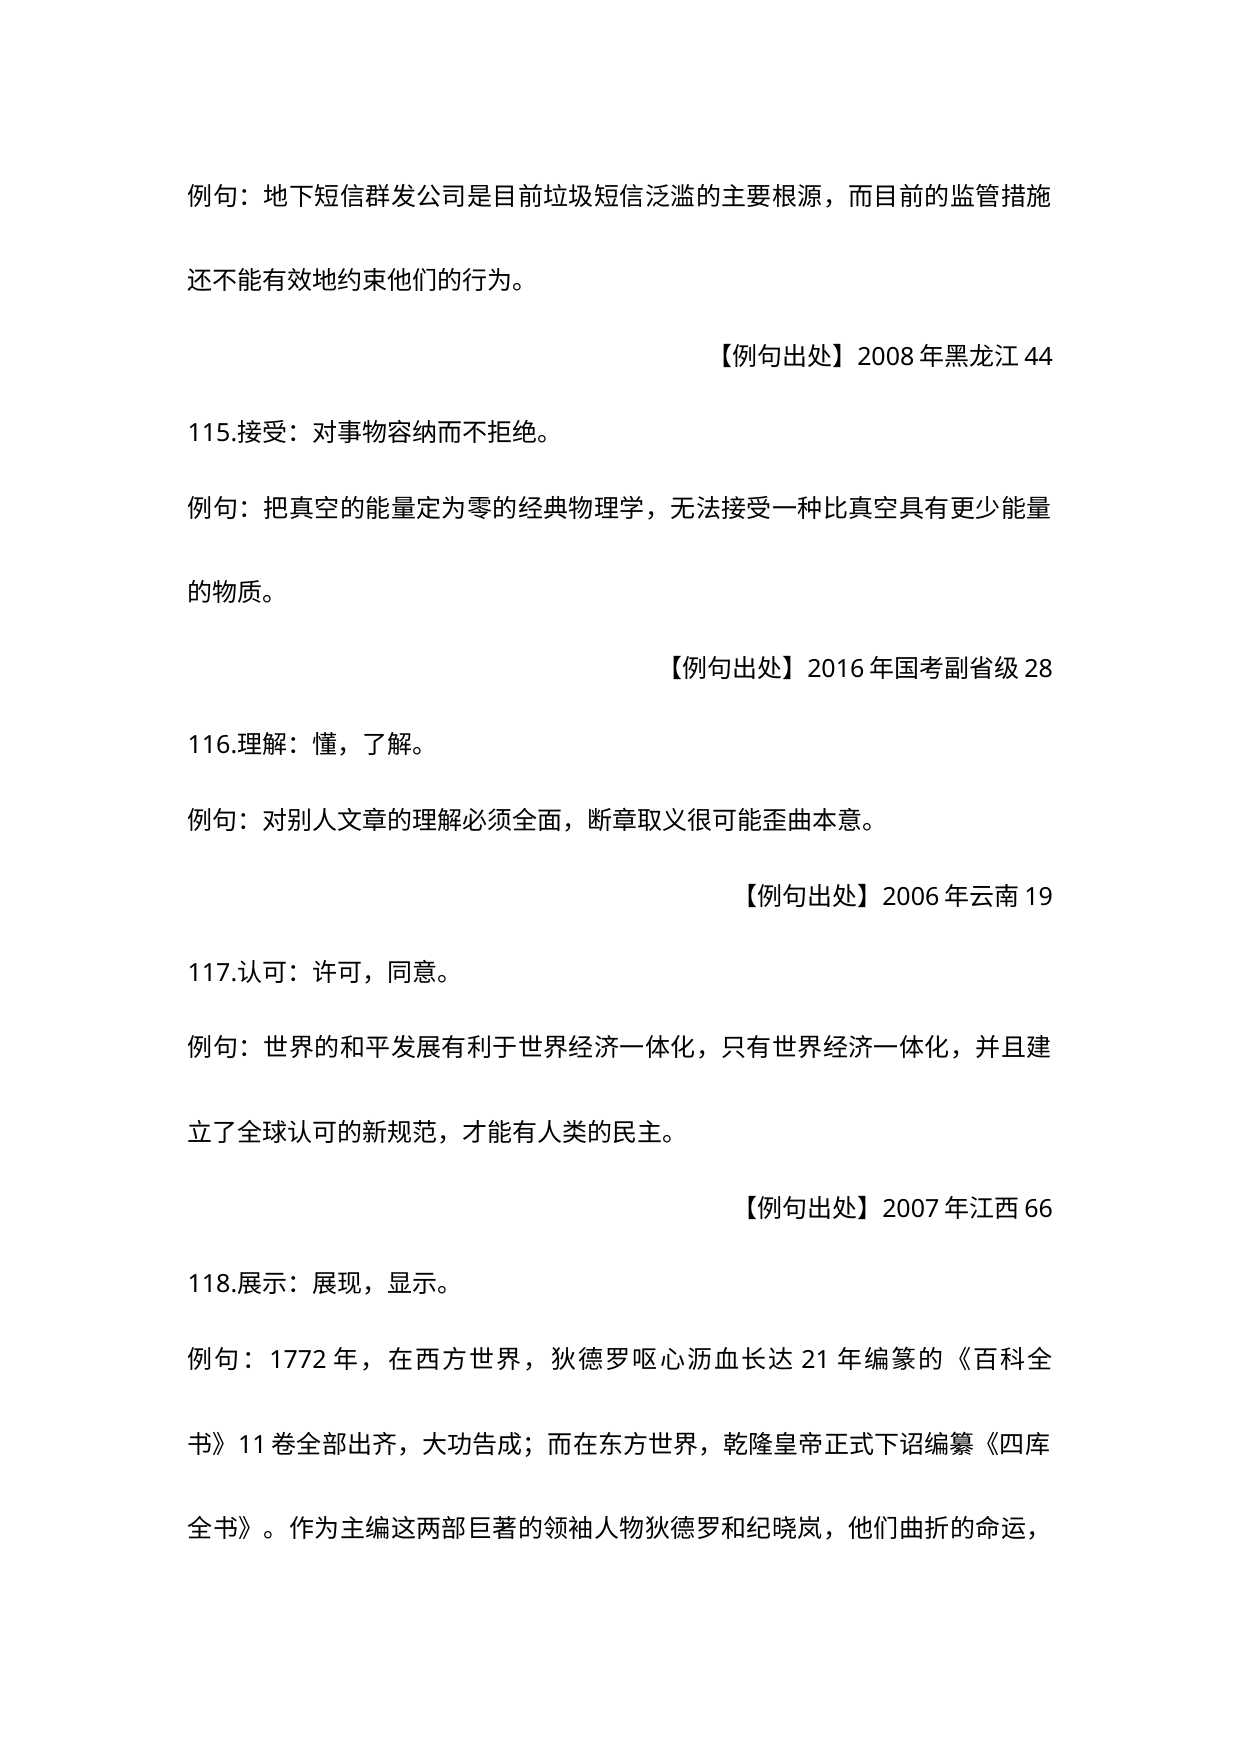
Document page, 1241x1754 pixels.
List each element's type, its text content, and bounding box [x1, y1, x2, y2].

text 【例句出处】2008年黑龙江44 [187, 322, 1053, 387]
text 【例句出处】2007年江西66 [187, 1174, 1053, 1239]
text 例句：对别人文章的理解必须全面，断章取义很可能歪曲本意。 [187, 786, 1053, 851]
text 例句：世界的和平发展有利于世界经济一体化，只有世界经济一体化，并且建立了全球认可的新规范，才能有人类的民主。 [187, 1013, 1053, 1163]
text 例句：地下短信群发公司是目前垃圾短信泛滥的主要根源，而目前的监管措施还不能有效地约束他们的行为。 [187, 162, 1053, 311]
text 116.理解：懂，了解。 [187, 710, 1053, 775]
text 例句：把真空的能量定为零的经典物理学，无法接受一种比真空具有更少能量的物质。 [187, 474, 1053, 623]
text 117.认可：许可，同意。 [187, 938, 1053, 1003]
text 【例句出处】2006年云南19 [187, 862, 1053, 927]
text 【例句出处】2016年国考副省级28 [187, 634, 1053, 699]
text 118.展示：展现，显示。 [187, 1249, 1053, 1314]
text 115.接受：对事物容纳而不拒绝。 [187, 398, 1053, 463]
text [187, 1325, 1053, 1559]
